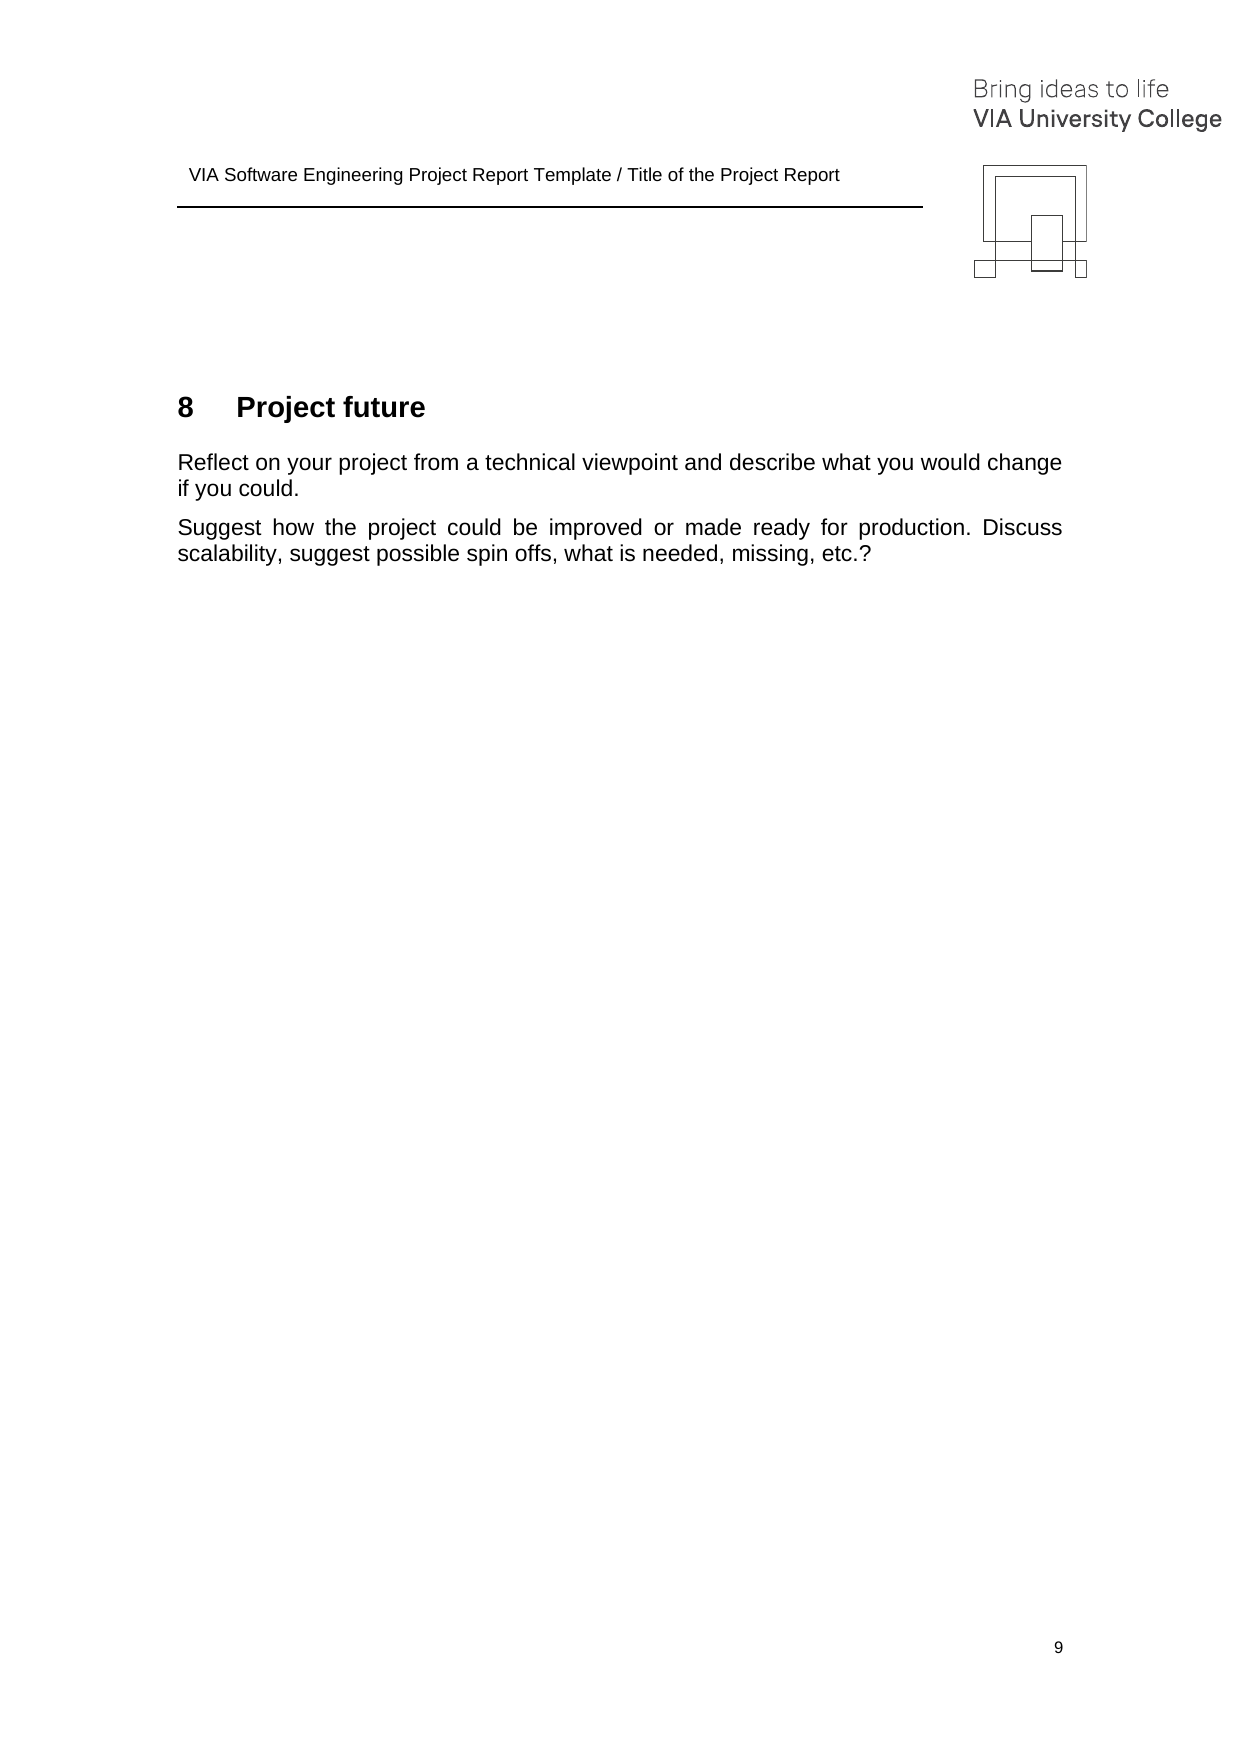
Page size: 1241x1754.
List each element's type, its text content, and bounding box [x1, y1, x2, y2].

text Suggest how the project could be improved or made ready for production. Discuss scalability, suggest possible spin offs, what is needed, missing, etc.? [177, 514, 1063, 566]
subtitle Project future [177, 390, 1063, 423]
text Reflect on your project from a technical viewpoint and describe what you would change if you could. [177, 448, 1063, 501]
